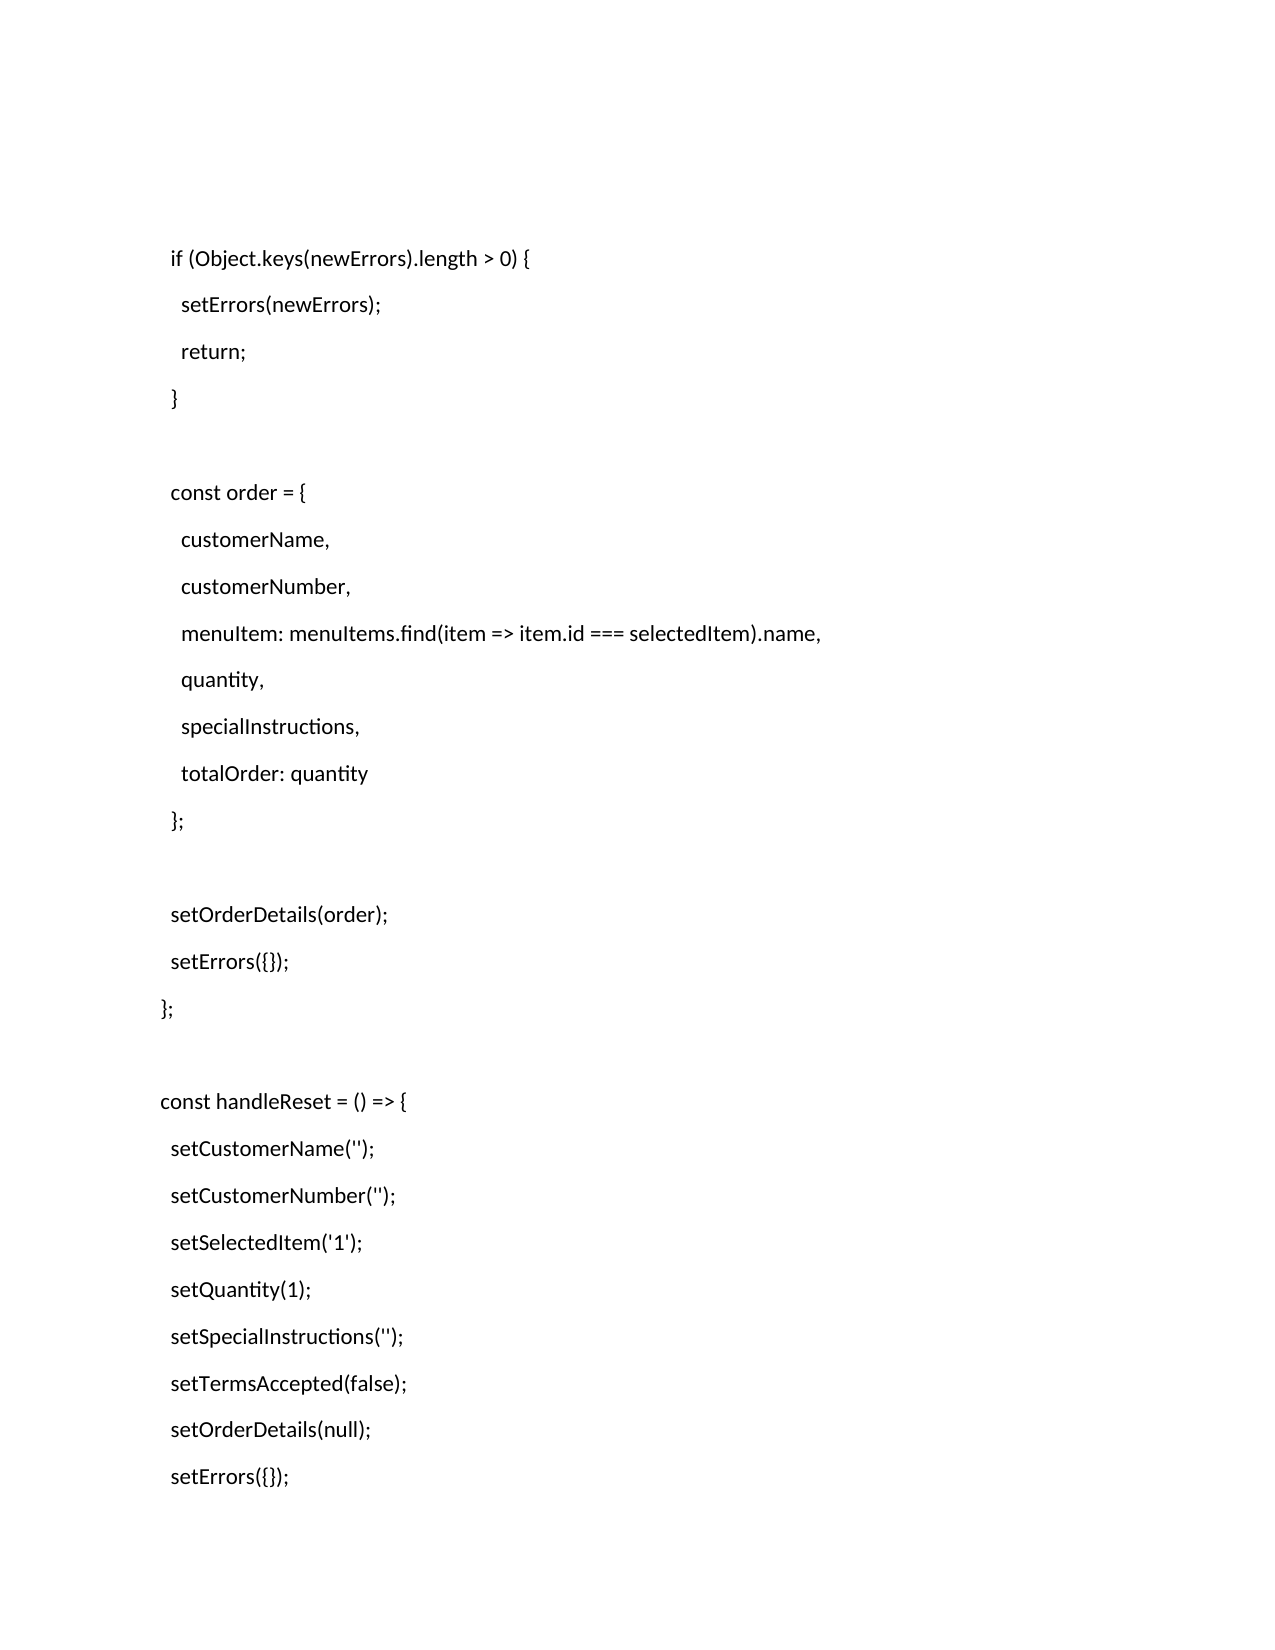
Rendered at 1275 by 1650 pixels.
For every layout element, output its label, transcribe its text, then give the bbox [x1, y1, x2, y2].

text return; [150, 337, 1125, 366]
text specialInstructions, [150, 712, 1125, 741]
text } [150, 384, 1125, 412]
text setSpecialInstructions(''); [150, 1322, 1125, 1350]
text setErrors({}); [150, 947, 1125, 975]
text }; [150, 994, 1125, 1022]
text setOrderDetails(order); [150, 900, 1125, 928]
text menuItem: menuItems.find(item => item.id === selectedItem).name, [150, 619, 1125, 647]
text const order = { [150, 478, 1125, 506]
text setQuantity(1); [150, 1275, 1125, 1303]
text }; [150, 806, 1125, 834]
text setTermsAccepted(false); [150, 1369, 1125, 1397]
text const handleReset = () => { [150, 1087, 1125, 1116]
text setCustomerNumber(''); [150, 1181, 1125, 1209]
text customerName, [150, 525, 1125, 553]
text quantity, [150, 666, 1125, 694]
text setErrors(newErrors); [150, 291, 1125, 319]
text setCustomerName(''); [150, 1134, 1125, 1162]
text setErrors({}); [150, 1462, 1125, 1491]
text totalOrder: quantity [150, 759, 1125, 787]
text setSelectedItem('1'); [150, 1228, 1125, 1256]
text customerNumber, [150, 572, 1125, 600]
text if (Object.keys(newErrors).length > 0) { [150, 244, 1125, 272]
text setOrderDetails(null); [150, 1416, 1125, 1444]
